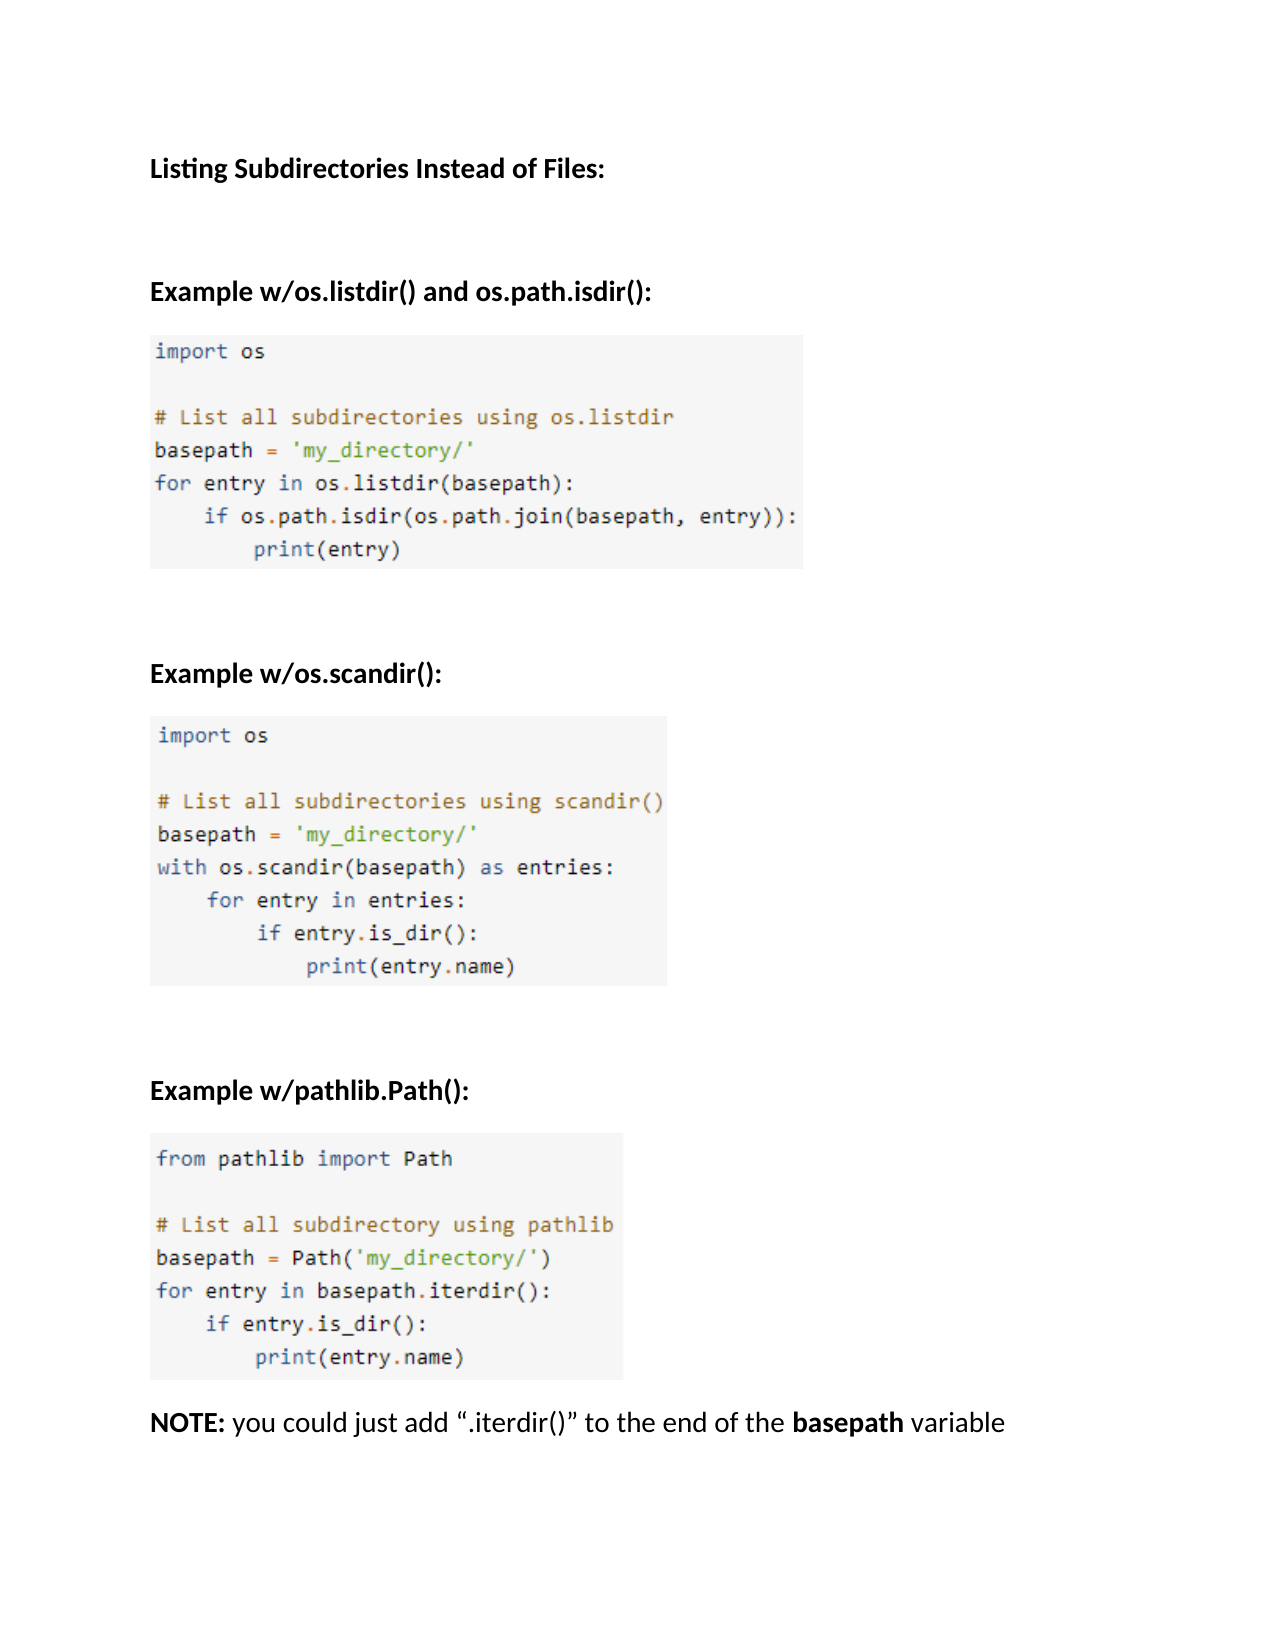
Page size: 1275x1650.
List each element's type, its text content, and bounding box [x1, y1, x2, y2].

text Listing Subdirectories Instead of Files: [150, 150, 1125, 186]
text Example w/os.listdir() and os.path.isdir(): [150, 273, 1125, 309]
picture [150, 716, 668, 986]
text Example w/pathlib.Path(): [150, 1072, 1125, 1108]
picture [150, 335, 804, 569]
picture [150, 1133, 624, 1380]
text Example w/os.scandir(): [150, 655, 1125, 691]
text NOTE: you could just add “.iterdir()” to the end of the basepath variable [150, 1404, 1125, 1440]
